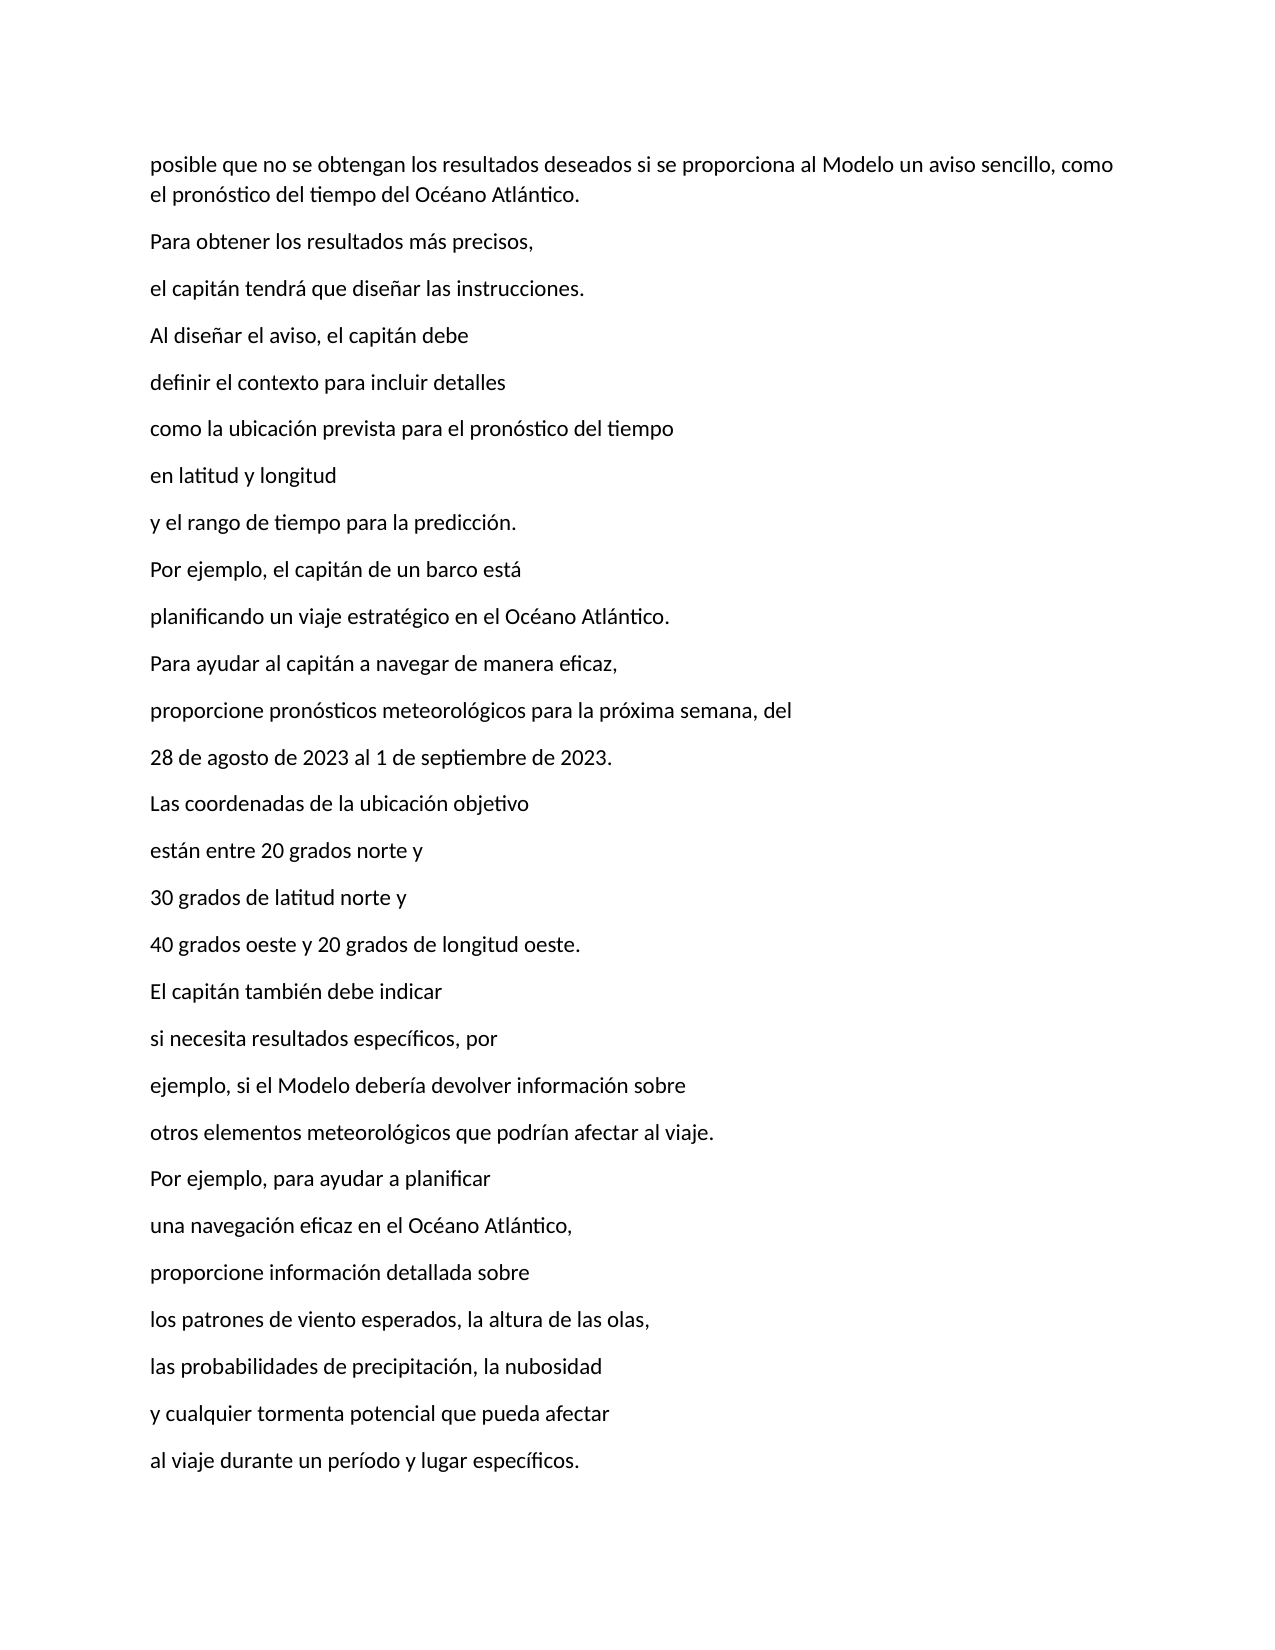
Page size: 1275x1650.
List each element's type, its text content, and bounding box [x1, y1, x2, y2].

text el capitán tendrá que diseñar las instrucciones. [150, 274, 1125, 302]
text Para ayudar al capitán a navegar de manera eficaz, [150, 649, 1125, 677]
text ejemplo, si el Modelo debería devolver información sobre [150, 1071, 1125, 1099]
text 30 grados de latitud norte y [150, 883, 1125, 911]
text 40 grados oeste y 20 grados de longitud oeste. [150, 930, 1125, 958]
text planificando un viaje estratégico en el Océano Atlántico. [150, 602, 1125, 630]
text proporcione información detallada sobre [150, 1258, 1125, 1286]
text están entre 20 grados norte y [150, 836, 1125, 864]
text los patrones de viento esperados, la altura de las olas, [150, 1305, 1125, 1333]
text como la ubicación prevista para el pronóstico del tiempo [150, 414, 1125, 443]
text 28 de agosto de 2023 al 1 de septiembre de 2023. [150, 743, 1125, 771]
text Por ejemplo, para ayudar a planificar [150, 1164, 1125, 1193]
text Al diseñar el aviso, el capitán debe [150, 321, 1125, 349]
text si necesita resultados específicos, por [150, 1024, 1125, 1052]
text y el rango de tiempo para la predicción. [150, 508, 1125, 536]
text posible que no se obtengan los resultados deseados si se proporciona al Modelo un aviso sencillo, como el pronóstico del tiempo del Océano Atlántico. [150, 150, 1125, 208]
text una navegación eficaz en el Océano Atlántico, [150, 1211, 1125, 1239]
text Por ejemplo, el capitán de un barco está [150, 555, 1125, 583]
text y cualquier tormenta potencial que pueda afectar [150, 1399, 1125, 1427]
text Para obtener los resultados más precisos, [150, 227, 1125, 255]
text Las coordenadas de la ubicación objetivo [150, 789, 1125, 818]
text las probabilidades de precipitación, la nubosidad [150, 1352, 1125, 1380]
text El capitán también debe indicar [150, 977, 1125, 1005]
text al viaje durante un período y lugar específicos. [150, 1446, 1125, 1474]
text definir el contexto para incluir detalles [150, 368, 1125, 396]
text proporcione pronósticos meteorológicos para la próxima semana, del [150, 696, 1125, 724]
text en latitud y longitud [150, 461, 1125, 489]
text otros elementos meteorológicos que podrían afectar al viaje. [150, 1118, 1125, 1146]
